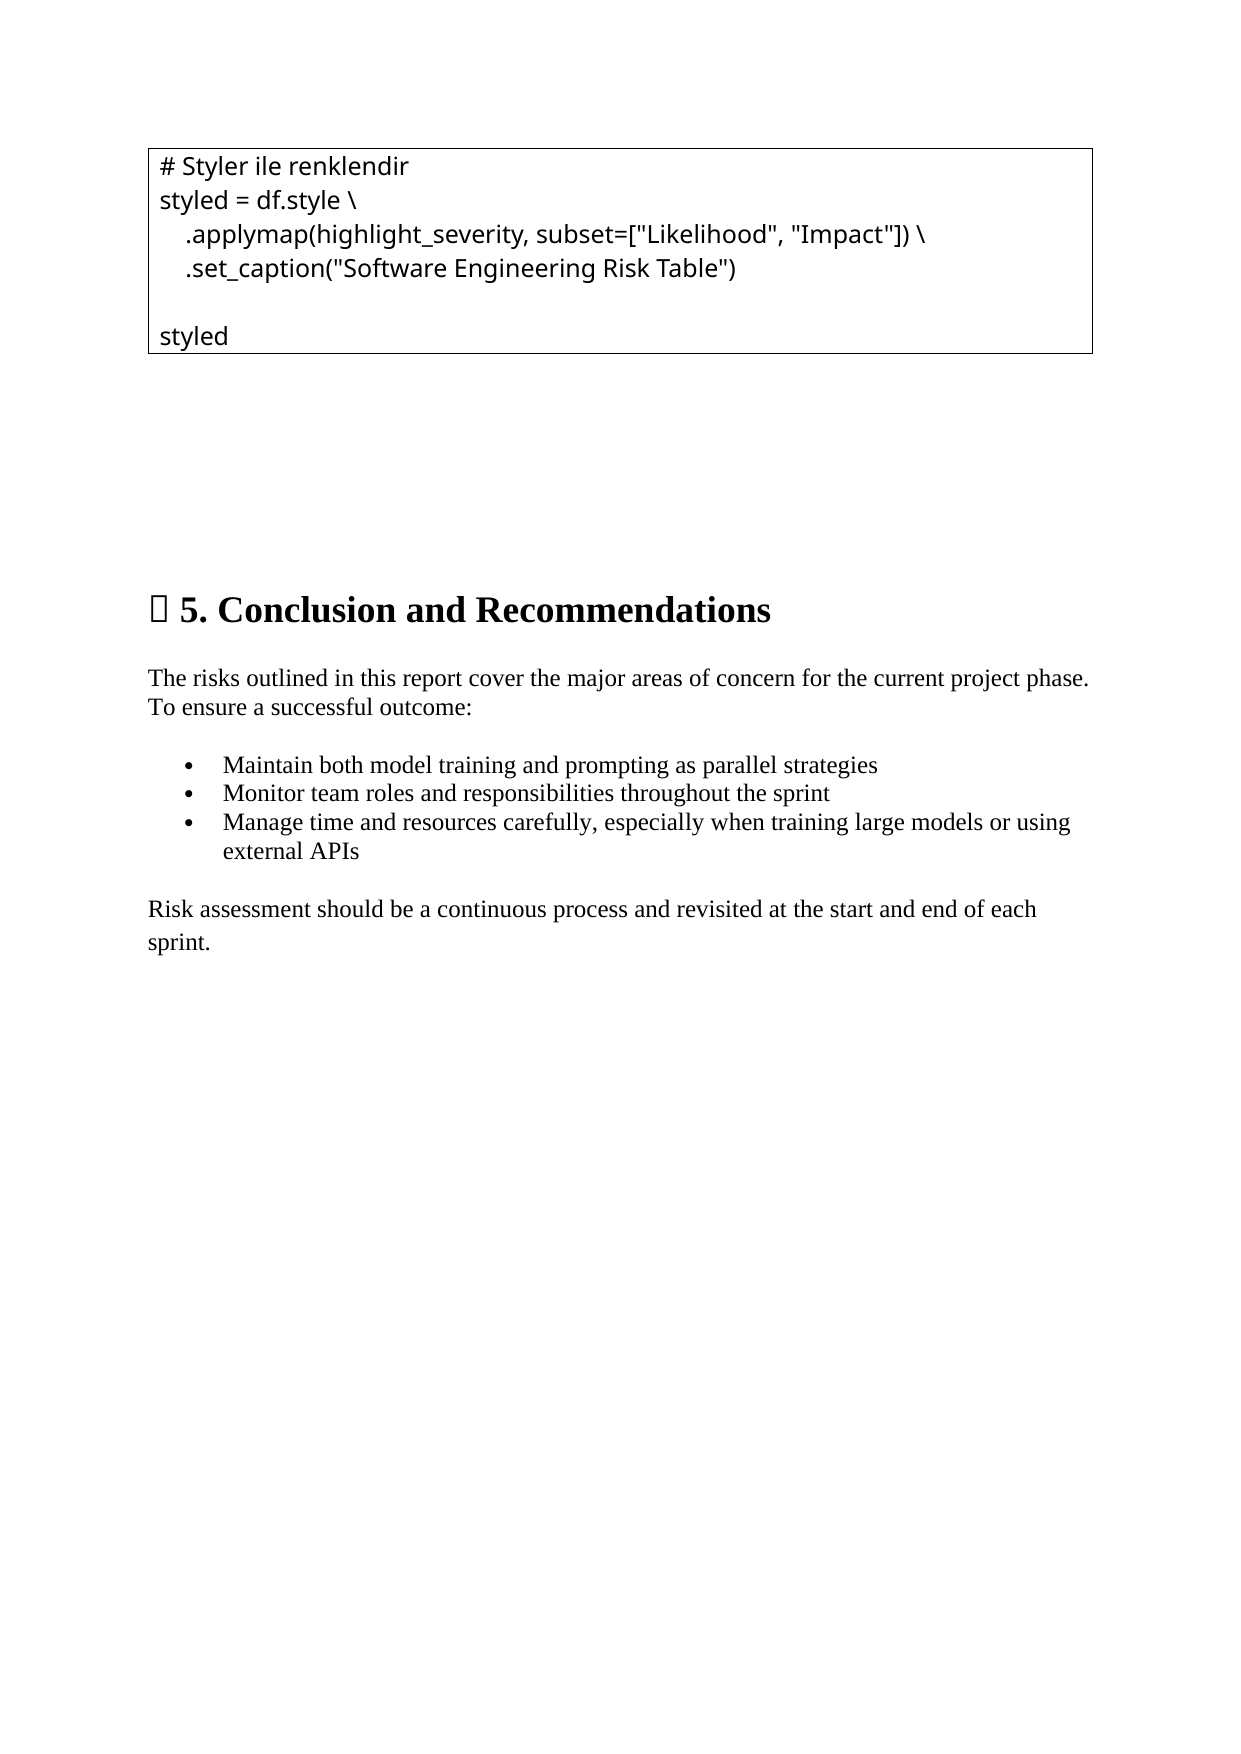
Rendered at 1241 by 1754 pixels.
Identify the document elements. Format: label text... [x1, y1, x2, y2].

text 📎 5. Conclusion and Recommendations [148, 583, 1093, 634]
list Maintain both model training and prompting as parallel strategies [185, 750, 1093, 778]
text The risks outlined in this report cover the major areas of concern for the current project phase. To ensure a successful outcome: [148, 663, 1093, 721]
list Manage time and resources carefully, especially when training large models or using external APIs [185, 807, 1093, 865]
list Monitor team roles and responsibilities throughout the sprint [185, 778, 1093, 807]
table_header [149, 149, 1092, 353]
text Risk assessment should be a continuous process and revisited at the start and end of each sprint. [148, 894, 1093, 956]
